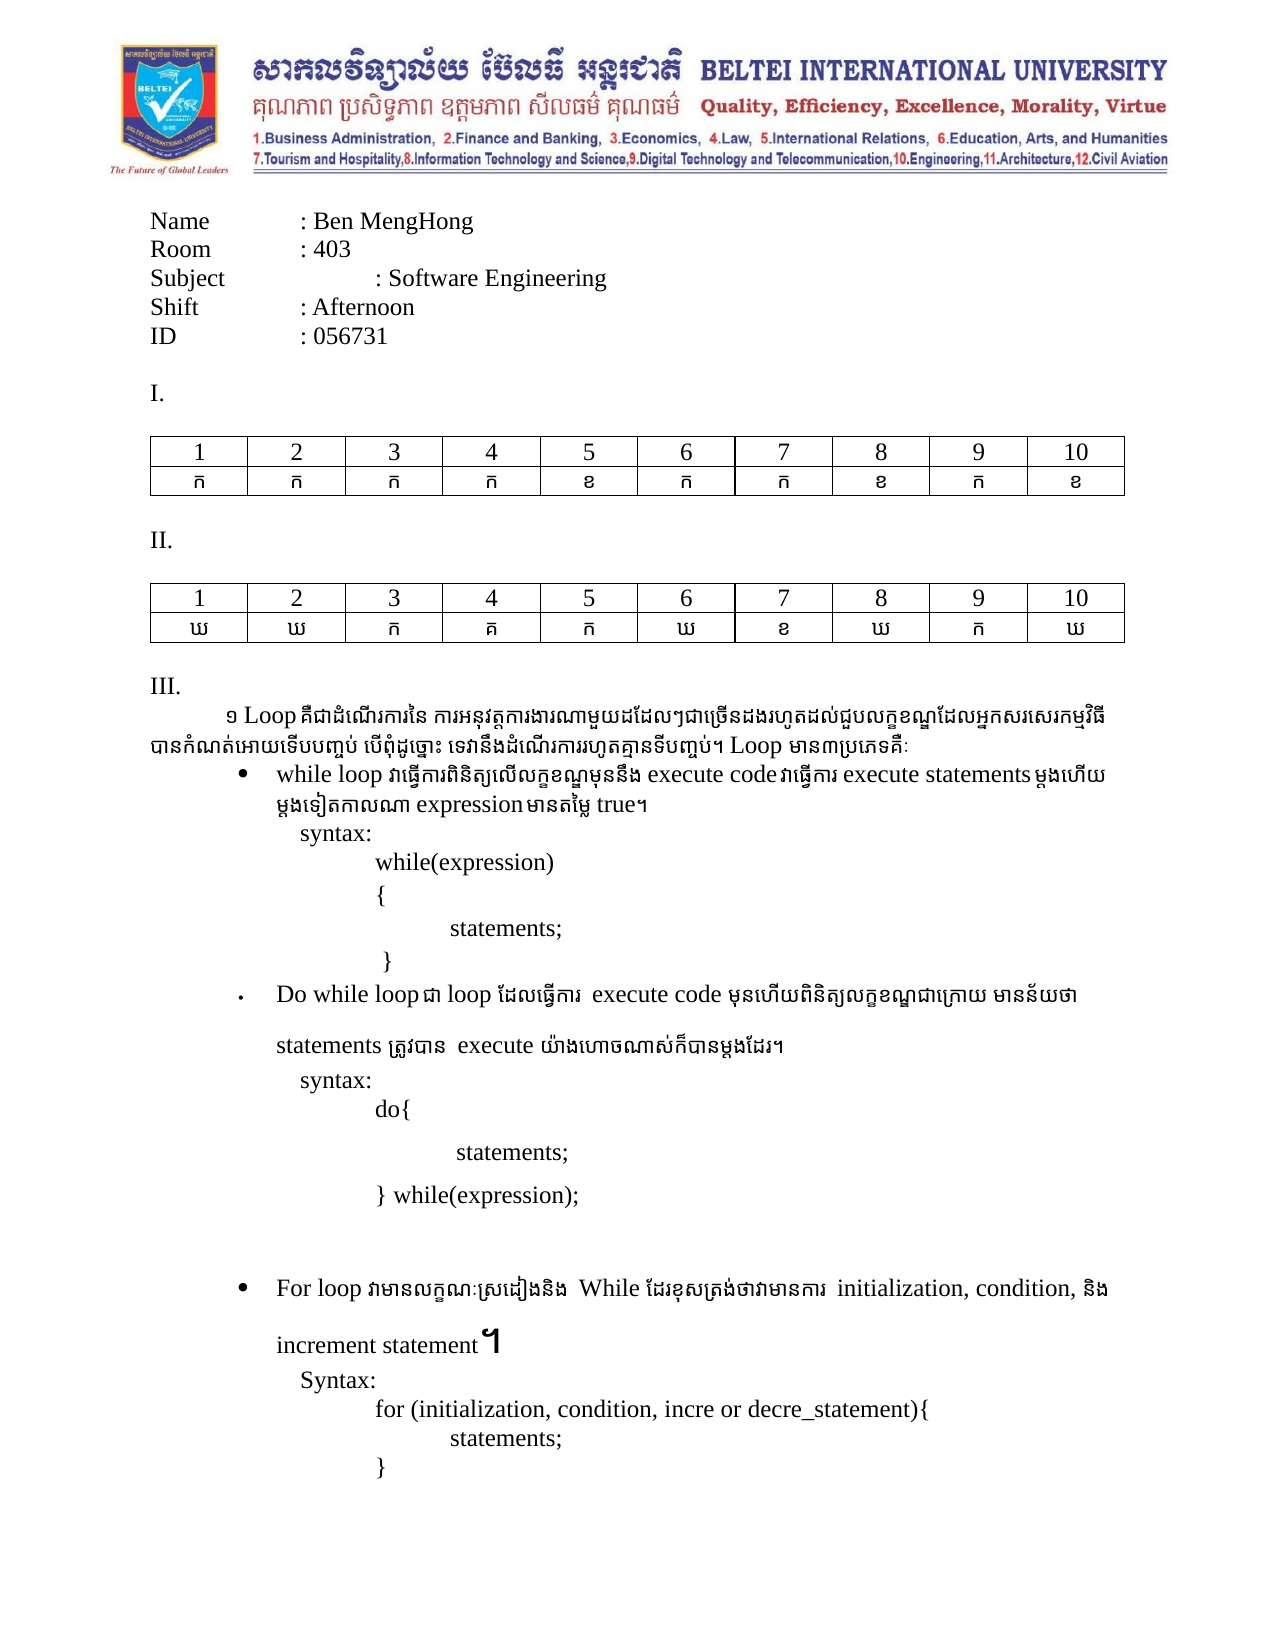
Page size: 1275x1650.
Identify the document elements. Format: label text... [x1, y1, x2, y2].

list For​ loop វាមានលក្ខណៈស្រដៀងនិង While​​ ដែរខុសត្រង់ថាវាមានការ initialization, condition, និង increment statement។ [239, 1252, 1125, 1366]
picture [101, 37, 1186, 184]
table_cell ឃ [638, 613, 734, 642]
list while loop វាធ្វើការពិនិត្យលើលក្ខខណ្ឌមុននឹង execute code វាធ្វើការ execute statements ម្តងហើយម្តងទៀតកាលណា expression មានតម្លៃ true។ [239, 759, 1125, 818]
text } while(expression); [300, 1180, 1125, 1209]
table_cell ក [541, 613, 637, 642]
table_header 5 [541, 437, 637, 466]
table_cell ក [151, 467, 247, 495]
text statements; [375, 913, 1125, 942]
table_cell ខ [833, 467, 929, 495]
table_cell ខ [1028, 467, 1124, 495]
text for (initialization, condition, incre or decre_statement){ [300, 1394, 1125, 1423]
text III. [150, 671, 1125, 700]
text Name : Ben MengHong [150, 206, 1125, 234]
table_cell ក [736, 467, 832, 495]
table_header 8 [833, 584, 929, 612]
list Do while loop ជា loop​ ដែលធ្វើការ execute code មុនហើយពិនិត្យលក្ខខណ្ឌជាក្រោយ មានន័យថា statements ត្រូវបាន execute យ៉ាងហោចណាស់ក៏បានម្តងដែរ។ [239, 979, 1125, 1065]
table_header 6 [638, 437, 734, 466]
text ១​​ Loop គឺជាដំណើរការនៃ ការអនុវត្តការងារណាមួយដដែលៗជាច្រើនដងរហូតដល់ជួបលក្ខខណ្ឌដែលអ្នកសរសេរកម្មវិធីបានកំណត់អោយទើបបញ្ចប់ បើពុំដូច្នោះ ទេវានឹងដំណើរការរហូតគ្មានទីបញ្ចប់។ Loop មាន៣ប្រភេទគឺៈ [150, 700, 1125, 759]
table_header 4 [443, 437, 540, 466]
table_cell ឃ [151, 613, 247, 642]
text I. [150, 378, 1125, 407]
text } [300, 1452, 1125, 1481]
table_cell ឃ [248, 613, 345, 642]
table_cell ក [638, 467, 734, 495]
table_cell ក [346, 467, 442, 495]
table_header 9 [930, 437, 1027, 466]
table_header 10 [1028, 584, 1124, 612]
text Syntax: [276, 1366, 1125, 1394]
table_header 3 [346, 437, 442, 466]
table_cell ក [346, 613, 442, 642]
text syntax: [300, 818, 1125, 847]
table_header 9 [930, 584, 1027, 612]
table_header 1 [151, 584, 247, 612]
table_cell គ [443, 613, 540, 642]
table_header 1 [151, 437, 247, 466]
table_header 2 [248, 437, 345, 466]
table_cell ក [930, 467, 1027, 495]
table_cell ឃ [1028, 613, 1124, 642]
table_header 7 [736, 584, 832, 612]
table_header 6 [638, 584, 734, 612]
table_header 8 [833, 437, 929, 466]
table_cell ខ [541, 467, 637, 495]
table_cell ក [443, 467, 540, 495]
table_cell ខ [736, 613, 832, 642]
text { [300, 880, 1125, 909]
text Room : 403 [150, 234, 1125, 263]
text II. [150, 525, 1125, 554]
text syntax: [225, 1065, 1125, 1094]
table_header 10 [1028, 437, 1124, 466]
text statements; [375, 1137, 1125, 1166]
table_cell ក [930, 613, 1027, 642]
text do{ [300, 1094, 1125, 1123]
text Shift : Afternoon [150, 292, 1125, 321]
table_cell ក [248, 467, 345, 495]
text } [300, 946, 1125, 975]
table_header 4 [443, 584, 540, 612]
text ID : 056731 [150, 321, 1125, 349]
table_header 5 [541, 584, 637, 612]
table_header 2 [248, 584, 345, 612]
table_header 3 [346, 584, 442, 612]
table_header 7 [736, 437, 832, 466]
text statements; [378, 1423, 1125, 1452]
text while(expression) [300, 847, 1125, 876]
text Subject : Software Engineering [150, 263, 1125, 292]
table_cell ឃ [833, 613, 929, 642]
